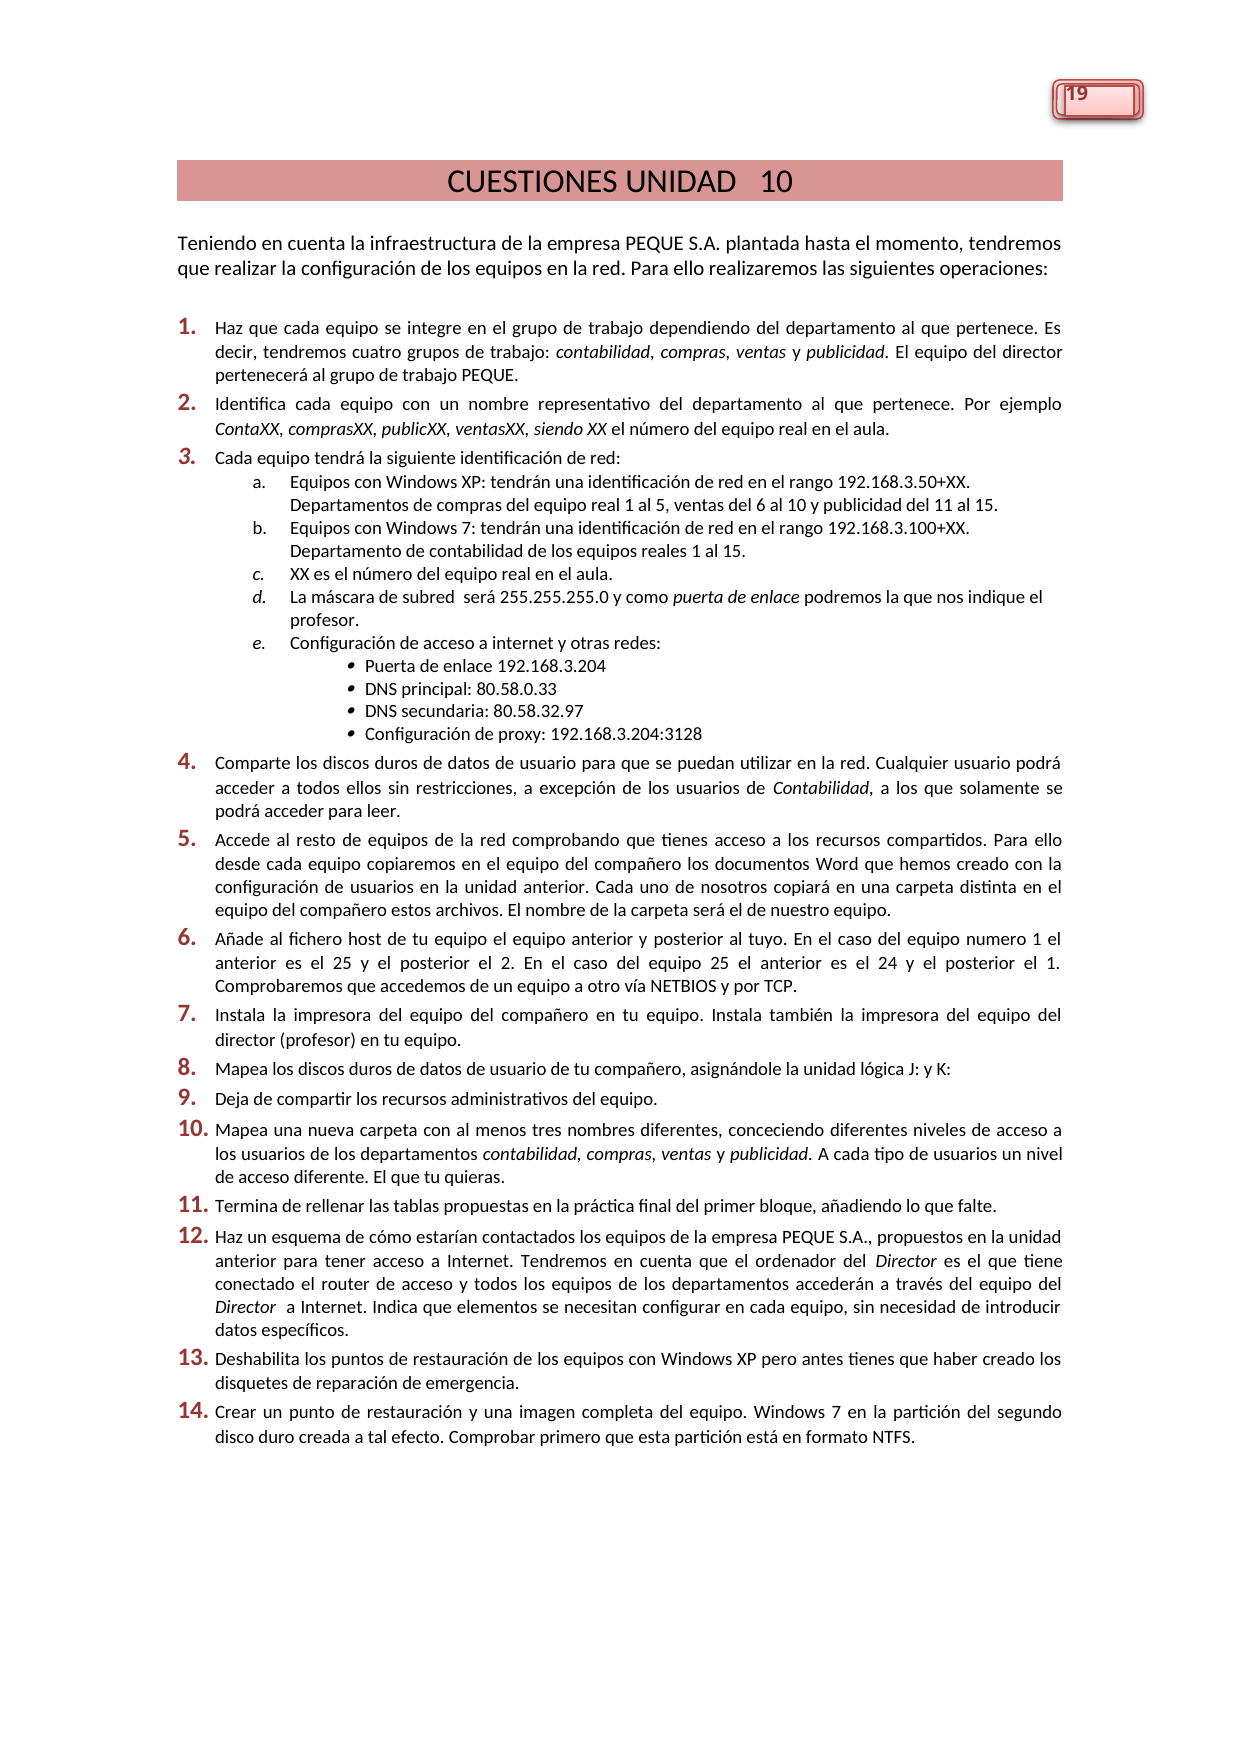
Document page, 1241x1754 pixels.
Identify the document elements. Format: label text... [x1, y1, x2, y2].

list Comparte los discos duros de datos de usuario para que se puedan utilizar en la red. Cualquier usuario podrá acceder a todos ellos sin restricciones, a excepción de los usuarios de Contabilidad, a los que solamente se podrá acceder para leer. [177, 745, 1063, 822]
list Mapea los discos duros de datos de usuario de tu compañero, asignándole la unidad lógica J: y K: [177, 1051, 1063, 1081]
list Configuración de acceso a internet y otras redes: [252, 631, 1063, 654]
list Termina de rellenar las tablas propuestas en la práctica final del primer bloque, añadiendo lo que falte. [177, 1188, 1063, 1219]
list Equipos con Windows XP: tendrán una identificación de red en el rango 192.168.3.50+XX. Departamentos de compras del equipo real 1 al 5, ventas del 6 al 10 y publicidad del 11 al 15. [252, 470, 1063, 516]
list Mapea una nueva carpeta con al menos tres nombres diferentes, conceciendo diferentes niveles de acceso a los usuarios de los departamentos contabilidad, compras, ventas y publicidad. A cada tipo de usuarios un nivel de acceso diferente. El que tu quieras. [177, 1112, 1063, 1188]
text CUESTIONES UNIDAD 10 [177, 160, 1063, 201]
list Identifica cada equipo con un nombre representativo del departamento al que pertenece. Por ejemplo ContaXX, comprasXX, publicXX, ventasXX, siendo XX el número del equipo real en el aula. [177, 386, 1063, 440]
list Puerta de enlace 192.168.3.204 [346, 654, 1063, 677]
list DNS secundaria: 80.58.32.97 [346, 699, 1063, 722]
list Haz un esquema de cómo estarían contactados los equipos de la empresa PEQUE S.A., propuestos en la unidad anterior para tener acceso a Internet. Tendremos en cuenta que el ordenador del Director es el que tiene conectado el router de acceso y todos los equipos de los departamentos accederán a través del equipo del Director a Internet. Indica que elementos se necesitan configurar en cada equipo, sin necesidad de introducir datos específicos. [177, 1219, 1063, 1341]
list Instala la impresora del equipo del compañero en tu equipo. Instala también la impresora del equipo del director (profesor) en tu equipo. [177, 997, 1063, 1051]
list Añade al fichero host de tu equipo el equipo anterior y posterior al tuyo. En el caso del equipo numero 1 el anterior es el 25 y el posterior el 2. En el caso del equipo 25 el anterior es el 24 y el posterior el 1. Comprobaremos que accedemos de un equipo a otro vía NETBIOS y por TCP. [177, 921, 1063, 997]
list Accede al resto de equipos de la red comprobando que tienes acceso a los recursos compartidos. Para ello desde cada equipo copiaremos en el equipo del compañero los documentos Word que hemos creado con la configuración de usuarios en la unidad anterior. Cada uno de nosotros copiará en una carpeta distinta en el equipo del compañero estos archivos. El nombre de la carpeta será el de nuestro equipo. [177, 822, 1063, 921]
list Cada equipo tendrá la siguiente identificación de red: [177, 440, 1063, 470]
list DNS principal: 80.58.0.33 [346, 677, 1063, 699]
list Configuración de proxy: 192.168.3.204:3128 [346, 722, 1063, 745]
text Teniendo en cuenta la infraestructura de la empresa PEQUE S.A. plantada hasta el momento, tendremos que realizar la configuración de los equipos en la red. Para ello realizaremos las siguientes operaciones: [177, 230, 1063, 281]
list Equipos con Windows 7: tendrán una identificación de red en el rango 192.168.3.100+XX. Departamento de contabilidad de los equipos reales 1 al 15. [252, 516, 1063, 562]
list Deshabilita los puntos de restauración de los equipos con Windows XP pero antes tienes que haber creado los disquetes de reparación de emergencia. [177, 1341, 1063, 1394]
list XX es el número del equipo real en el aula. [252, 562, 1063, 585]
list Deja de compartir los recursos administrativos del equipo. [177, 1081, 1063, 1112]
list La máscara de subred será 255.255.255.0 y como puerta de enlace podremos la que nos indique el profesor. [252, 585, 1063, 631]
list Crear un punto de restauración y una imagen completa del equipo. Windows 7 en la partición del segundo disco duro creada a tal efecto. Comprobar primero que esta partición está en formato NTFS. [177, 1394, 1063, 1448]
list Haz que cada equipo se integre en el grupo de trabajo dependiendo del departamento al que pertenece. Es decir, tendremos cuatro grupos de trabajo: contabilidad, compras, ventas y publicidad. El equipo del director pertenecerá al grupo de trabajo PEQUE. [177, 310, 1063, 386]
